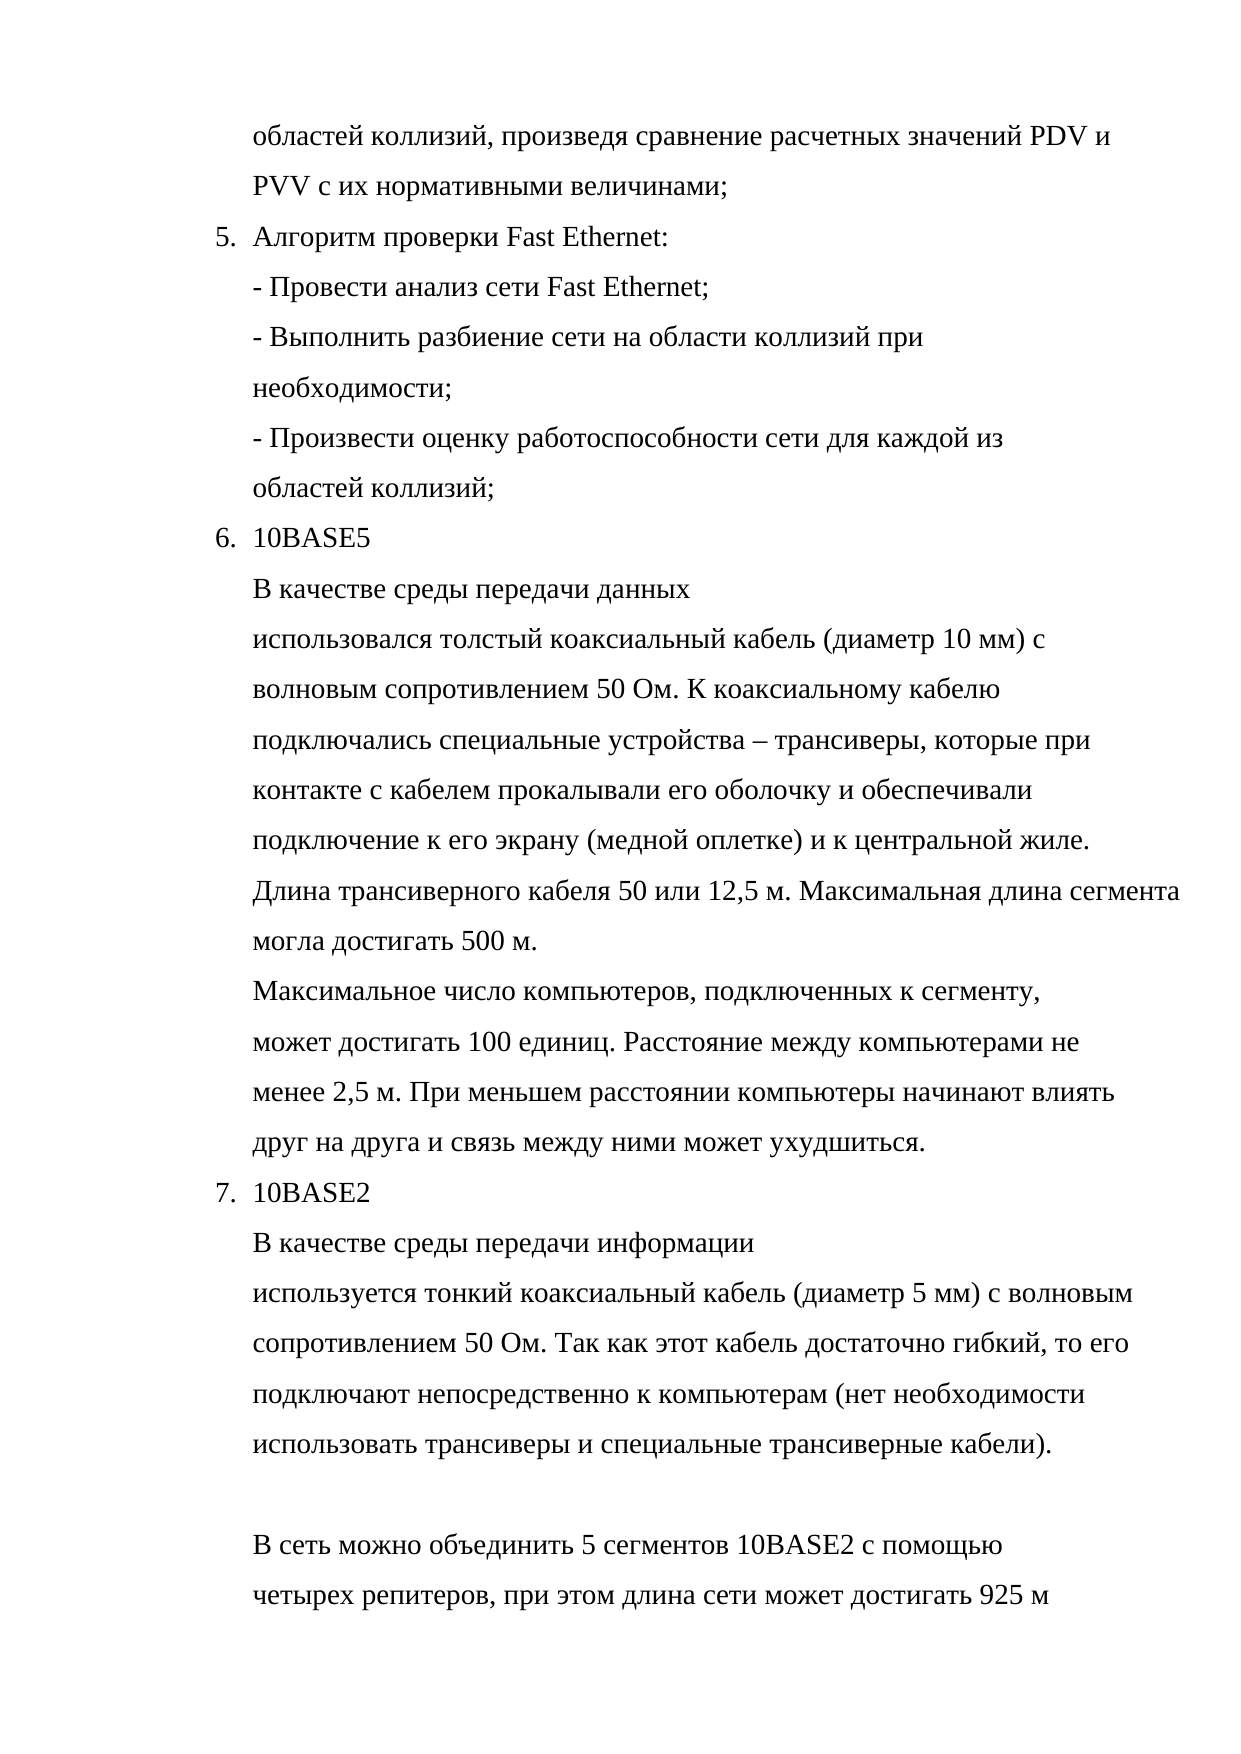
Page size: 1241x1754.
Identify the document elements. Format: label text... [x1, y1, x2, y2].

list использовать трансиверы и специальные трансиверные кабели). [252, 1426, 1181, 1460]
list областей коллизий; [252, 470, 1181, 504]
list подключение к его экрану (медной оплетке) и к центральной жиле. [252, 822, 1181, 856]
list менее 2,5 м. При меньшем расстоянии компьютеры начинают влиять [252, 1074, 1181, 1108]
list могла достигать 500 м. [252, 923, 1181, 957]
list 10BASE2 [215, 1175, 1181, 1208]
list В качестве среды передачи информации [252, 1225, 1181, 1258]
list Алгоритм проверки Fast Ethernet: [215, 219, 1181, 252]
list Длина трансиверного кабеля 50 или 12,5 м. Максимальная длина сегмента [252, 873, 1181, 906]
list В качестве среды передачи данных [252, 571, 1181, 604]
list волновым сопротивлением 50 Ом. К коаксиальному кабелю [252, 672, 1181, 705]
list подключают непосредственно к компьютерам (нет необходимости [252, 1376, 1181, 1409]
list - Провести анализ сети Fast Ethernet; [252, 269, 1181, 303]
list используется тонкий коаксиальный кабель (диаметр 5 мм) с волновым [252, 1275, 1181, 1309]
list Максимальное число компьютеров, подключенных к сегменту, [252, 973, 1181, 1007]
list может достигать 100 единиц. Расстояние между компьютерами не [252, 1024, 1181, 1057]
list друг на друга и связь между ними может ухудшиться. [252, 1124, 1181, 1158]
list PVV с их нормативными величинами; [252, 168, 1181, 202]
list использовался толстый коаксиальный кабель (диаметр 10 мм) с [252, 621, 1181, 655]
list - Произвести оценку работоспособности сети для каждой из [252, 420, 1181, 453]
list подключались специальные устройства – трансиверы, которые при [252, 722, 1181, 755]
list - Выполнить разбиение сети на области коллизий при [252, 319, 1181, 353]
list областей коллизий, произведя сравнение расчетных значений PDV и [252, 118, 1181, 152]
list контакте с кабелем прокалывали его оболочку и обеспечивали [252, 772, 1181, 806]
list необходимости; [252, 370, 1181, 403]
list четырех репитеров, при этом длина сети может достигать 925 м [252, 1577, 1181, 1611]
list 10BASE5 [215, 521, 1181, 554]
list сопротивлением 50 Ом. Так как этот кабель достаточно гибкий, то его [252, 1326, 1181, 1359]
list В сеть можно объединить 5 сегментов 10BASE2 с помощью [252, 1527, 1181, 1560]
